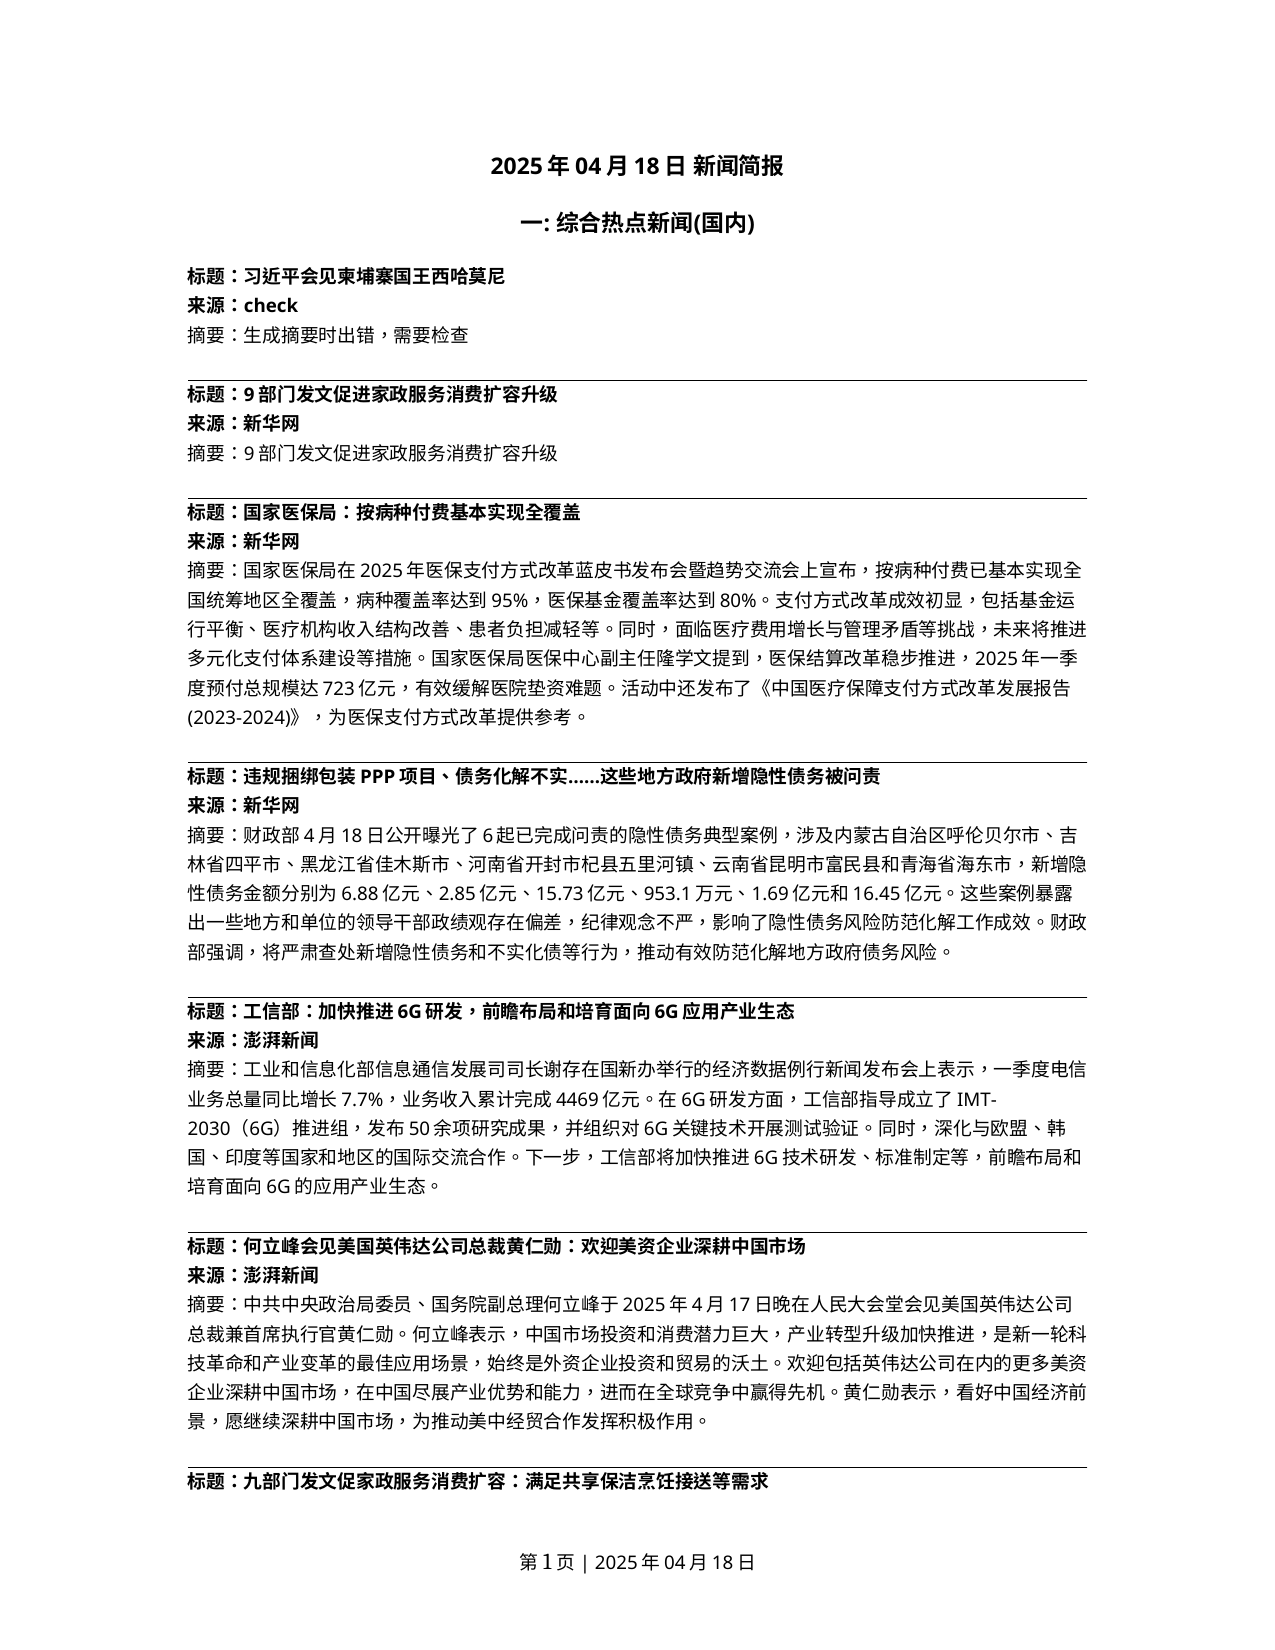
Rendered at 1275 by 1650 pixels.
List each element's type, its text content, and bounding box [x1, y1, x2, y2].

text 标题：九部门发文促家政服务消费扩容：满足共享保洁烹饪接送等需求 [187, 1468, 1087, 1493]
text 标题：何立峰会见美国英伟达公司总裁黄仁勋：欢迎美资企业深耕中国市场 [187, 1233, 1087, 1259]
text 来源：新华网 [187, 411, 1087, 436]
text 来源：新华网 [187, 528, 1087, 554]
text 来源：澎湃新闻 [187, 1027, 1087, 1053]
text 摘要：9部门发文促进家政服务消费扩容升级 [187, 440, 1087, 465]
text 来源：check [187, 293, 1087, 318]
text 一: 综合热点新闻(国内) [187, 207, 1087, 238]
text 摘要：国家医保局在2025年医保支付方式改革蓝皮书发布会暨趋势交流会上宣布，按病种付费已基本实现全国统筹地区全覆盖，病种覆盖率达到95%，医保基金覆盖率达到80%。支付方式改革成效初显，包括基金运行平衡、医疗机构收入结构改善、患者负担减轻等。同时，面临医疗费用增长与管理矛盾等挑战，未来将推进多元化支付体系建设等措施。国家医保局医保中心副主任隆学文提到，医保结算改革稳步推进，2025年一季度预付总规模达723亿元，有效缓解医院垫资难题。活动中还发布了《中国医疗保障支付方式改革发展报告(2023-2024)》，为医保支付方式改革提供参考。 [187, 558, 1087, 729]
text 来源：新华网 [187, 793, 1087, 818]
text 摘要：财政部4月18日公开曝光了6起已完成问责的隐性债务典型案例，涉及内蒙古自治区呼伦贝尔市、吉林省四平市、黑龙江省佳木斯市、河南省开封市杞县五里河镇、云南省昆明市富民县和青海省海东市，新增隐性债务金额分别为6.88亿元、2.85亿元、15.73亿元、953.1万元、1.69亿元和16.45亿元。这些案例暴露出一些地方和单位的领导干部政绩观存在偏差，纪律观念不严，影响了隐性债务风险防范化解工作成效。财政部强调，将严肃查处新增隐性债务和不实化债等行为，推动有效防范化解地方政府债务风险。 [187, 822, 1087, 964]
text 2025年04月18日 新闻简报 [187, 150, 1087, 181]
text 标题：9部门发文促进家政服务消费扩容升级 [187, 381, 1087, 407]
text 标题：习近平会见柬埔寨国王西哈莫尼 [187, 263, 1087, 289]
text 摘要：工业和信息化部信息通信发展司司长谢存在国新办举行的经济数据例行新闻发布会上表示，一季度电信业务总量同比增长7.7%，业务收入累计完成4469亿元。在6G研发方面，工信部指导成立了IMT-2030（6G）推进组，发布50余项研究成果，并组织对6G关键技术开展测试验证。同时，深化与欧盟、韩国、印度等国家和地区的国际交流合作。下一步，工信部将加快推进6G技术研发、标准制定等，前瞻布局和培育面向6G的应用产业生态。 [187, 1057, 1087, 1199]
text 来源：澎湃新闻 [187, 1262, 1087, 1288]
text 标题：国家医保局：按病种付费基本实现全覆盖 [187, 499, 1087, 525]
text 摘要：生成摘要时出错，需要检查 [187, 322, 1087, 348]
text 标题：违规捆绑包装PPP项目、债务化解不实……这些地方政府新增隐性债务被问责 [187, 763, 1087, 789]
text 摘要：中共中央政治局委员、国务院副总理何立峰于2025年4月17日晚在人民大会堂会见美国英伟达公司总裁兼首席执行官黄仁勋。何立峰表示，中国市场投资和消费潜力巨大，产业转型升级加快推进，是新一轮科技革命和产业变革的最佳应用场景，始终是外资企业投资和贸易的沃土。欢迎包括英伟达公司在内的更多美资企业深耕中国市场，在中国尽展产业优势和能力，进而在全球竞争中赢得先机。黄仁勋表示，看好中国经济前景，愿继续深耕中国市场，为推动美中经贸合作发挥积极作用。 [187, 1292, 1087, 1434]
text 标题：工信部：加快推进6G研发，前瞻布局和培育面向6G应用产业生态 [187, 998, 1087, 1024]
